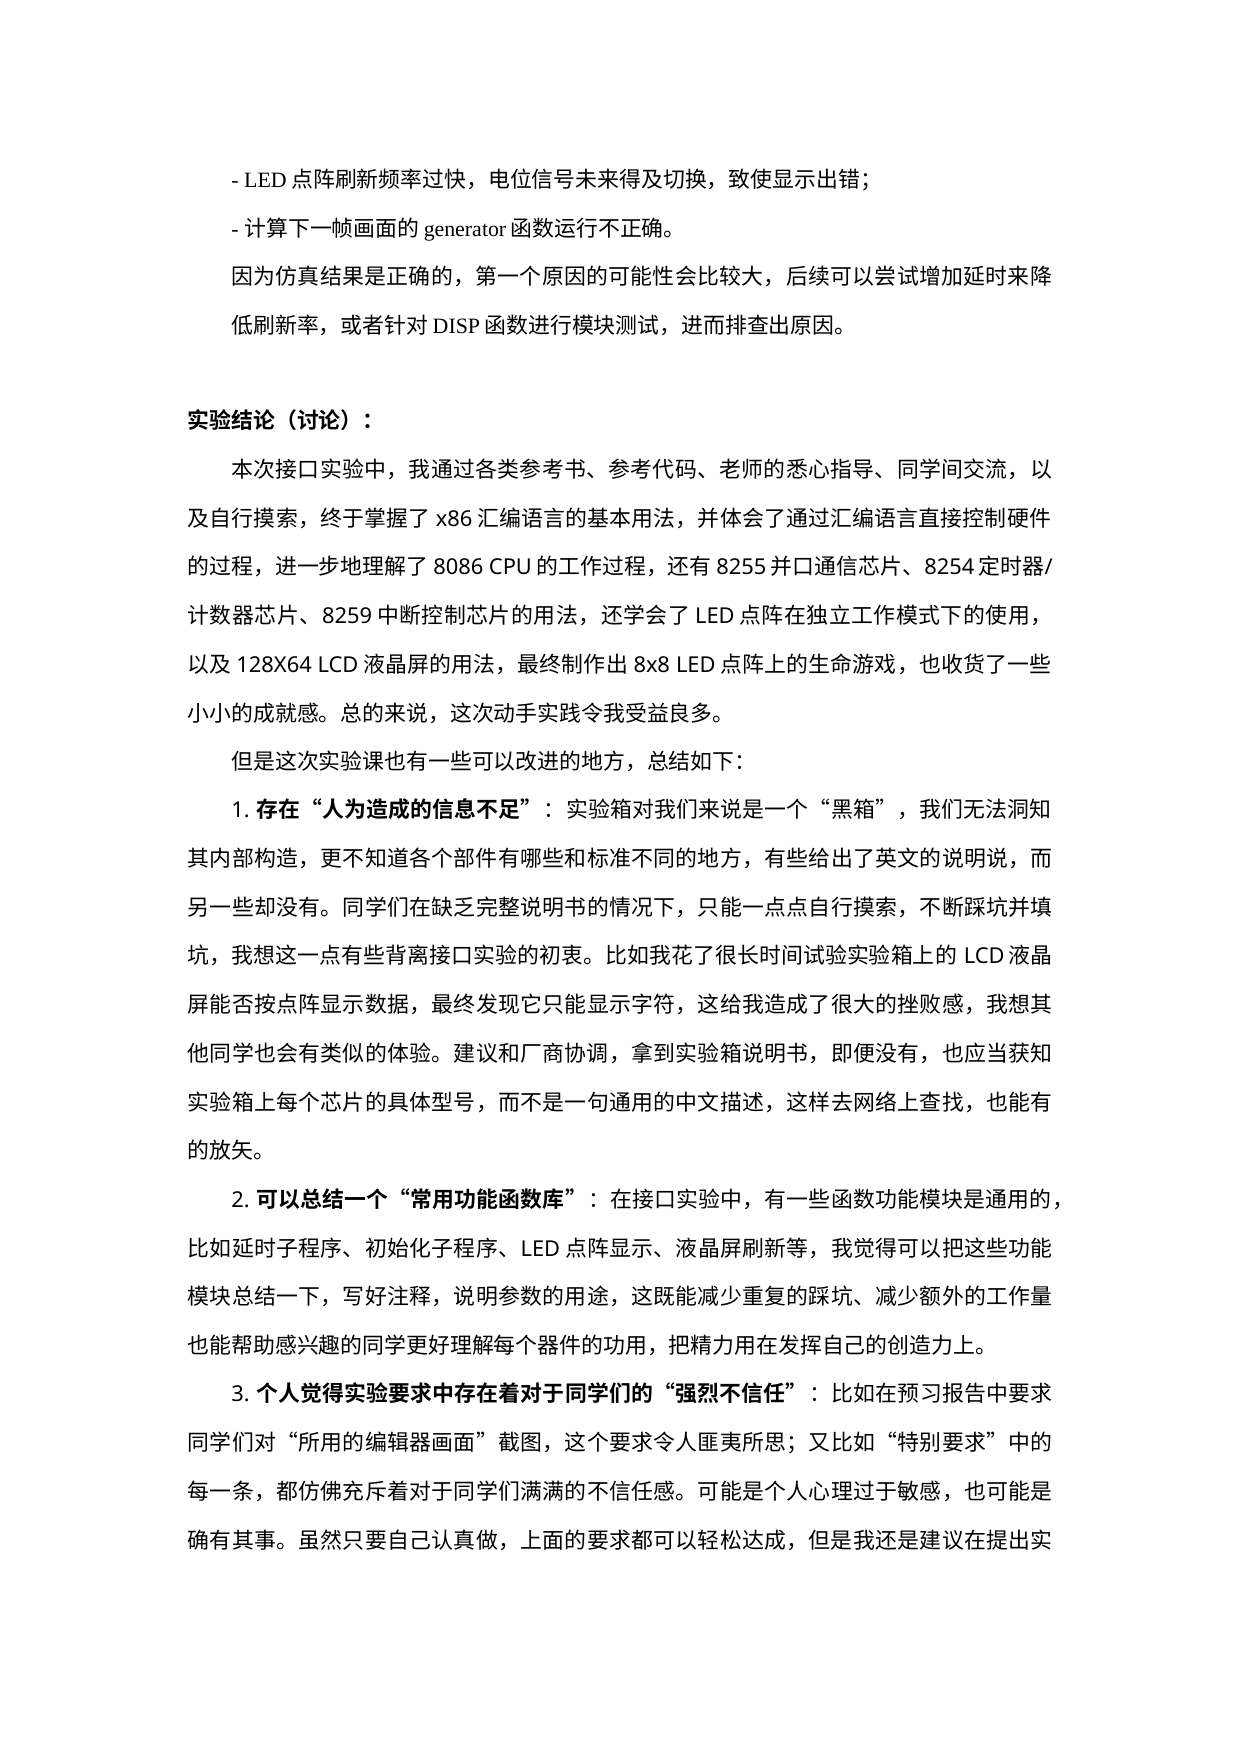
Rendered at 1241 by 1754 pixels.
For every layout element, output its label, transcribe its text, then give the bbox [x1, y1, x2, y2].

text - 计算下一帧画面的generator函数运行不正确。 [231, 210, 1053, 243]
text 但是这次实验课也有一些可以改进的地方，总结如下： [187, 743, 1053, 776]
text 实验结论（讨论）： [187, 403, 1053, 436]
text 2. 可以总结一个“常用功能函数库”：在接口实验中，有一些函数功能模块是通用的，比如延时子程序、初始化子程序、LED点阵显示、液晶屏刷新等，我觉得可以把这些功能模块总结一下，写好注释，说明参数的用途，这既能减少重复的踩坑、减少额外的工作量，也能帮助感兴趣的同学更好理解每个器件的功用，把精力用在发挥自己的创造力上。 [187, 1181, 1053, 1360]
text 因为仿真结果是正确的，第一个原因的可能性会比较大，后续可以尝试增加延时来降低刷新率，或者针对DISP函数进行模块测试，进而排查出原因。 [231, 259, 1053, 340]
text 本次接口实验中，我通过各类参考书、参考代码、老师的悉心指导、同学间交流，以及自行摸索，终于掌握了x86汇编语言的基本用法，并体会了通过汇编语言直接控制硬件的过程，进一步地理解了8086 CPU的工作过程，还有8255并口通信芯片、8254定时器/计数器芯片、8259中断控制芯片的用法，还学会了LED点阵在独立工作模式下的使用，以及128X64 LCD液晶屏的用法，最终制作出8x8 LED点阵上的生命游戏，也收货了一些小小的成就感。总的来说，这次动手实践令我受益良多。 [187, 451, 1053, 728]
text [187, 1376, 1053, 1555]
text 1. 存在“人为造成的信息不足”：实验箱对我们来说是一个“黑箱”，我们无法洞知其内部构造，更不知道各个部件有哪些和标准不同的地方，有些给出了英文的说明说，而另一些却没有。同学们在缺乏完整说明书的情况下，只能一点点自行摸索，不断踩坑并填坑，我想这一点有些背离接口实验的初衷。比如我花了很长时间试验实验箱上的LCD液晶屏能否按点阵显示数据，最终发现它只能显示字符，这给我造成了很大的挫败感，我想其他同学也会有类似的体验。建议和厂商协调，拿到实验箱说明书，即便没有，也应当获知实验箱上每个芯片的具体型号，而不是一句通用的中文描述，这样去网络上查找，也能有的放矢。 [187, 792, 1053, 1166]
text - LED点阵刷新频率过快，电位信号未来得及切换，致使显示出错； [231, 162, 1053, 194]
